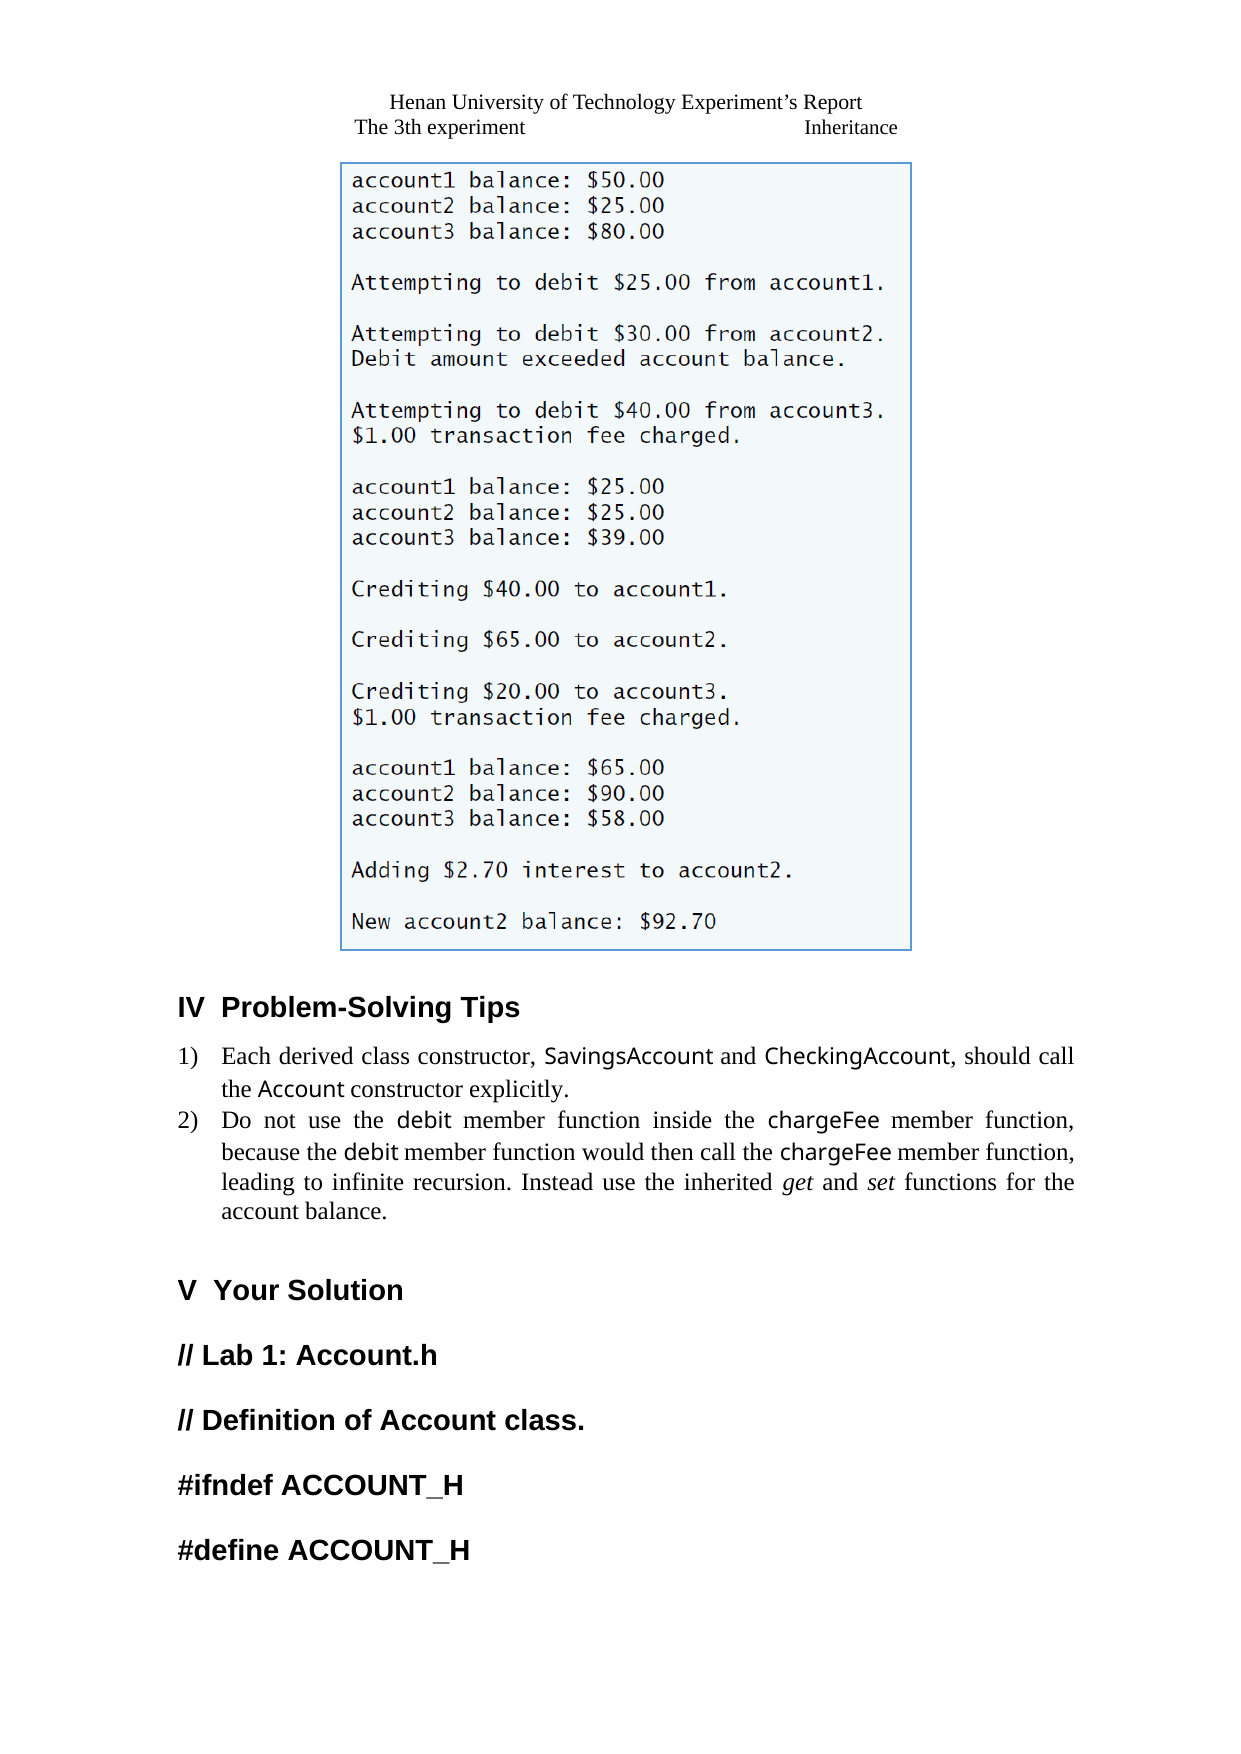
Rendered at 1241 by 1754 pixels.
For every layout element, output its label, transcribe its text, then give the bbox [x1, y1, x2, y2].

picture [342, 164, 910, 949]
list Do not use the debit member function inside the chargeFee member function, because the debit member function would then call the chargeFee member function, leading to infinite recursion. Instead use the inherited get and set functions for the account balance. [177, 1104, 1075, 1224]
text // Definition of Account class. [177, 1387, 1075, 1452]
text // Lab 1: Account.h [177, 1322, 1075, 1387]
list Each derived class constructor, SavingsAccount and CheckingAccount, should call the Account constructor explicitly. [177, 1039, 1075, 1104]
text V Your Solution [177, 1257, 1075, 1322]
text #ifndef ACCOUNT_H [177, 1452, 1075, 1517]
text IV Problem-Solving Tips [177, 974, 1075, 1039]
text #define ACCOUNT_H [177, 1517, 1075, 1582]
